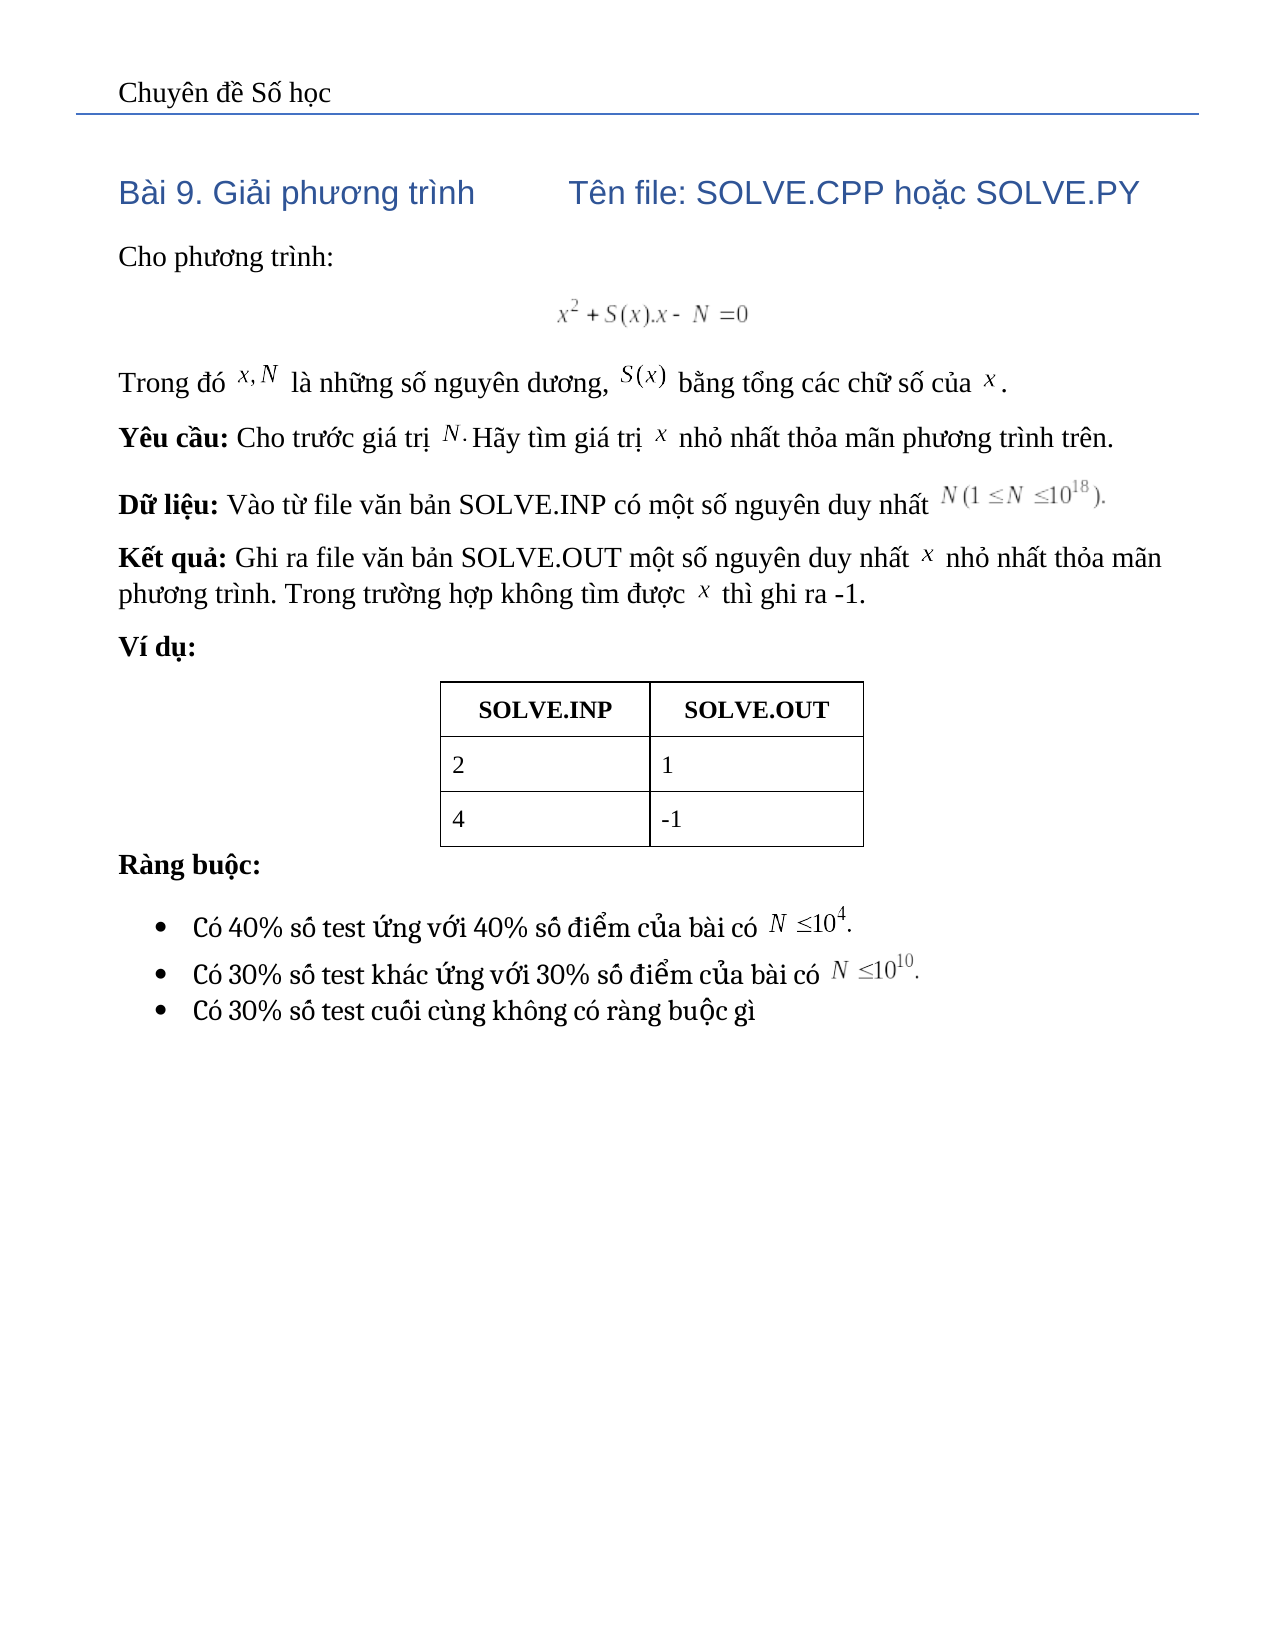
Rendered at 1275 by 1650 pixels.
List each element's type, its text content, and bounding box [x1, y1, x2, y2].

table_header SOLVE.OUT [651, 683, 863, 736]
list Có 30% số test cuối cùng không có ràng buộc gì [156, 994, 1186, 1027]
list Có 30% số test khác ứng với 30% số điểm của bài có [156, 947, 1186, 992]
table_cell 2 [441, 737, 649, 791]
text Cho phương trình: [118, 239, 1186, 273]
text Ví dụ: [118, 629, 1186, 662]
text Yêu cầu: Cho trước giá trị Hãy tìm giá trị nhỏ nhất thỏa mãn phương trình trên. [118, 418, 1186, 453]
text Dữ liệu: Vào từ file văn bản SOLVE.INP có một số nguyên duy nhất [118, 473, 1186, 520]
list Có 40% số test ứng với 40% số điểm của bài có [156, 900, 1186, 945]
text Kết quả: Ghi ra file văn bản SOLVE.OUT một số nguyên duy nhất nhỏ nhất thỏa mãn phương trình. Trong trường hợp không tìm được thì ghi ra -1. [118, 540, 1186, 609]
table_header SOLVE.INP [441, 683, 649, 736]
table_cell 1 [651, 737, 863, 791]
text Trong đó là những số nguyên dương, bằng tổng các chữ số của . [118, 358, 1186, 399]
subtitle Bài 9. Giải phương trình Tên file: SOLVE.CPP hoặc SOLVE.PY [118, 173, 1186, 211]
table_cell -1 [651, 792, 863, 846]
text Ràng buộc: [118, 847, 1186, 880]
table_cell 4 [441, 792, 649, 846]
